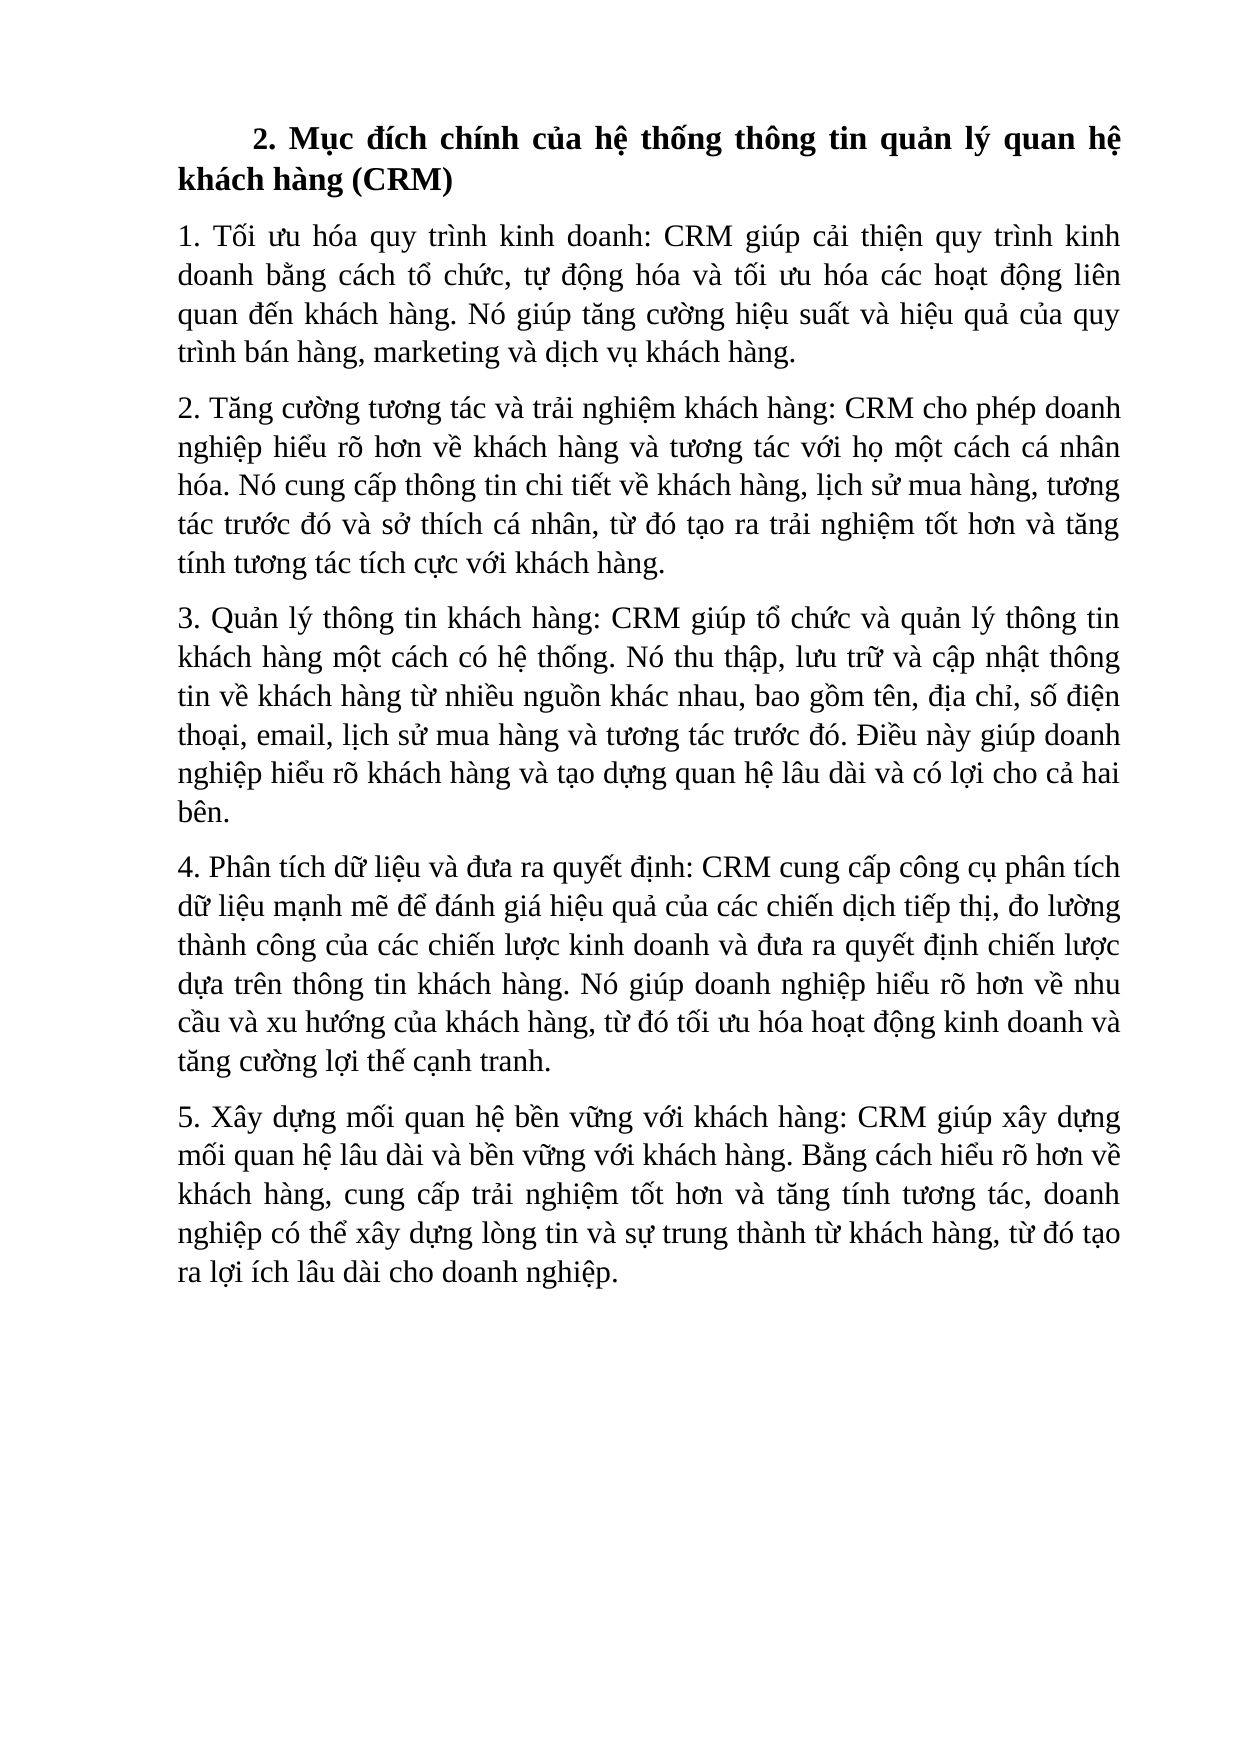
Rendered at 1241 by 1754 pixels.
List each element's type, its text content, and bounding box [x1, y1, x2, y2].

text 5. Xây dựng mối quan hệ bền vững với khách hàng: CRM giúp xây dựng mối quan hệ lâu dài và bền vững với khách hàng. Bằng cách hiểu rõ hơn về khách hàng, cung cấp trải nghiệm tốt hơn và tăng tính tương tác, doanh nghiệp có thể xây dựng lòng tin và sự trung thành từ khách hàng, từ đó tạo ra lợi ích lâu dài cho doanh nghiệp. [177, 1098, 1122, 1289]
text 2. Tăng cường tương tác và trải nghiệm khách hàng: CRM cho phép doanh nghiệp hiểu rõ hơn về khách hàng và tương tác với họ một cách cá nhân hóa. Nó cung cấp thông tin chi tiết về khách hàng, lịch sử mua hàng, tương tác trước đó và sở thích cá nhân, từ đó tạo ra trải nghiệm tốt hơn và tăng tính tương tác tích cực với khách hàng. [177, 389, 1122, 580]
text 2. Mục đích chính của hệ thống thông tin quản lý quan hệ khách hàng (CRM) [177, 118, 1122, 198]
text 4. Phân tích dữ liệu và đưa ra quyết định: CRM cung cấp công cụ phân tích dữ liệu mạnh mẽ để đánh giá hiệu quả của các chiến dịch tiếp thị, đo lường thành công của các chiến lược kinh doanh và đưa ra quyết định chiến lược dựa trên thông tin khách hàng. Nó giúp doanh nghiệp hiểu rõ hơn về nhu cầu và xu hướng của khách hàng, từ đó tối ưu hóa hoạt động kinh doanh và tăng cường lợi thế cạnh tranh. [177, 849, 1122, 1078]
text 3. Quản lý thông tin khách hàng: CRM giúp tổ chức và quản lý thông tin khách hàng một cách có hệ thống. Nó thu thập, lưu trữ và cập nhật thông tin về khách hàng từ nhiều nguồn khác nhau, bao gồm tên, địa chỉ, số điện thoại, email, lịch sử mua hàng và tương tác trước đó. Điều này giúp doanh nghiệp hiểu rõ khách hàng và tạo dựng quan hệ lâu dài và có lợi cho cả hai bên. [177, 599, 1122, 829]
